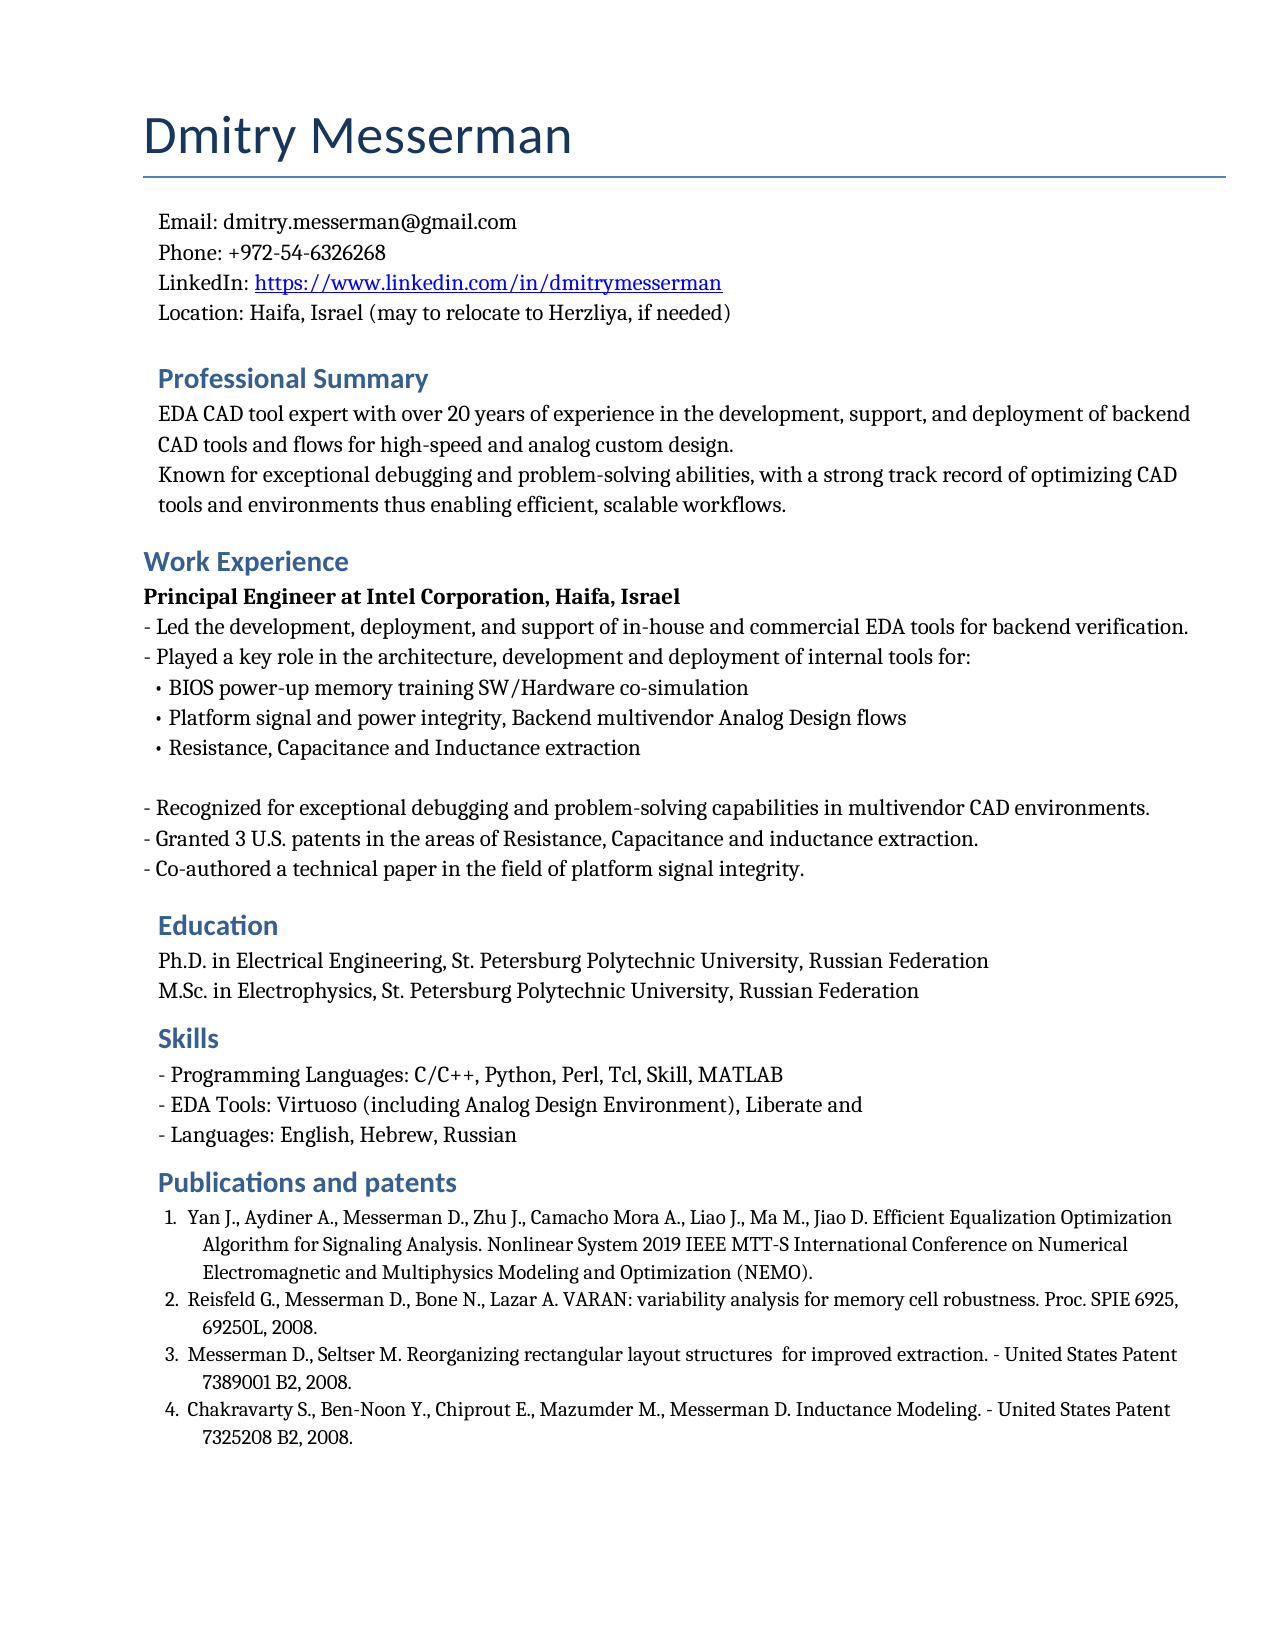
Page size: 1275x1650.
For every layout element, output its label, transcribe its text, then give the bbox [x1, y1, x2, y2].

subtitle Professional Summary [158, 360, 1226, 396]
title Dmitry Messerman [143, 101, 1226, 176]
text - Recognized for exceptional debugging and problem-solving capabilities in multivendor CAD environments. - Granted 3 U.S. patents in the areas of Resistance, Capacitance and inductance extraction. - Co-authored a technical paper in the field of platform signal integrity. [143, 795, 1226, 882]
text LinkedIn: https://www.linkedin.com/in/dmitrymesserman [158, 269, 1226, 296]
list Reisfeld G., Messerman D., Bone N., Lazar A. VARAN: variability analysis for memory cell robustness. Proc. SPIE 6925, 69250L, 2008. [165, 1288, 1226, 1339]
list Chakravarty S., Ben-Noon Y., Chiprout E., Mazumder M., Messerman D. Inductance Modeling. - United States Patent 7325208 B2, 2008. [165, 1398, 1226, 1449]
text - Programming Languages: C/C++, Python, Perl, Tcl, Skill, MATLAB - EDA Tools: Virtuoso (including Analog Design Environment), Liberate and - Languages: English, Hebrew, Russian [158, 1061, 1226, 1148]
text Ph.D. in Electrical Engineering, St. Petersburg Polytechnic University, Russian Federation [158, 948, 1226, 974]
text Known for exceptional debugging and problem-solving abilities, with a strong track record of optimizing CAD tools and environments thus enabling efficient, scalable workflows. [158, 462, 1226, 518]
text Principal Engineer at Intel Corporation, Haifa, Israel - Led the development, deployment, and support of in-house and commercial EDA tools for backend verification. - Played a key role in the architecture, development and deployment of internal tools for: • BIOS power-up memory training SW/Hardware co-simulation • Platform signal and power integrity, Backend multivendor Analog Design flows [143, 584, 1226, 731]
subtitle Skills [158, 1021, 1226, 1056]
text Location: Haifa, Israel (may to relocate to Herzliya, if needed) [158, 300, 1226, 326]
text EDA CAD tool expert with over 20 years of experience in the development, support, and deployment of backend CAD tools and flows for high-speed and analog custom design. [158, 401, 1226, 458]
list Yan J., Aydiner A., Messerman D., Zhu J., Camacho Mora A., Liao J., Ma M., Jiao D. Efficient Equalization Optimization Algorithm for Signaling Analysis. Nonlinear System 2019 IEEE MTT-S International Conference on Numerical Electromagnetic and Multiphysics Modeling and Optimization (NEMO). [165, 1206, 1226, 1284]
subtitle Work Experience [143, 543, 1226, 578]
subtitle Education [158, 907, 1226, 942]
text Phone: +972-54-6326268 [158, 239, 1226, 266]
text M.Sc. in Electrophysics, St. Petersburg Polytechnic University, Russian Federation [158, 978, 1226, 1004]
text • Resistance, Capacitance and Inductance extraction [143, 735, 1226, 761]
subtitle Publications and patents [158, 1164, 1226, 1200]
text Email: dmitry.messerman@gmail.com [158, 209, 1226, 236]
list Messerman D., Seltser M. Reorganizing rectangular layout structures for improved extraction. - United States Patent 7389001 B2, 2008. [165, 1343, 1226, 1394]
